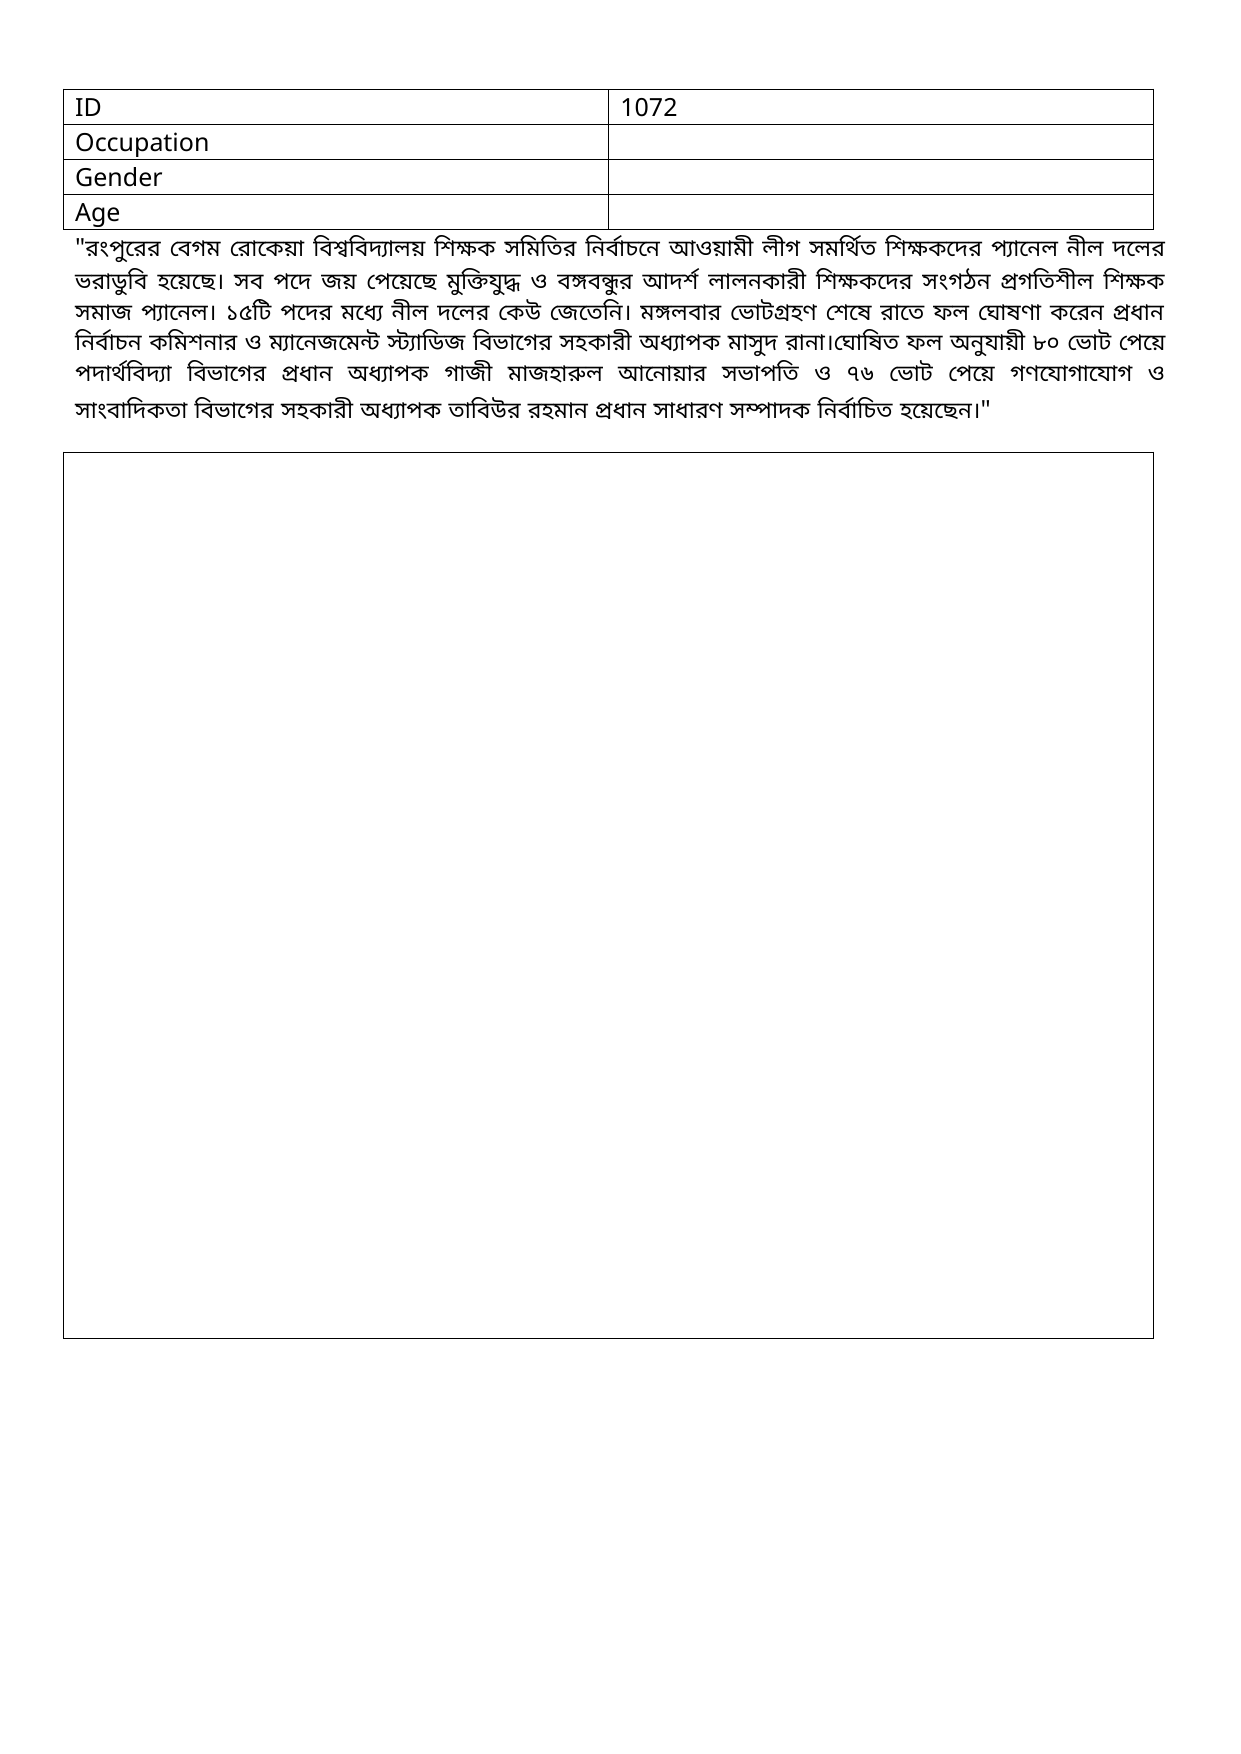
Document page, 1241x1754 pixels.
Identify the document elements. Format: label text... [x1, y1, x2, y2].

table_cell [609, 125, 1153, 159]
table_cell Gender [64, 160, 608, 194]
table_cell Occupation [64, 125, 608, 159]
table_cell [609, 195, 1153, 229]
table_header 1072 [609, 90, 1153, 124]
table_header ID [64, 90, 608, 124]
table_cell [609, 160, 1153, 194]
text "রংপুরের বেগম রোকেয়া বিশ্ববিদ্যালয় শিক্ষক সমিতির নির্বাচনে আওয়ামী লীগ সমর্থিত শিক্ষকদের প্যানেল নীল দলের ভরাডুবি হয়েছে। সব পদে জয় পেয়েছে মুক্তিযুদ্ধ ও বঙ্গবন্ধুর আদর্শ লালনকারী শিক্ষকদের সংগঠন প্রগতিশীল শিক্ষক সমাজ প্যানেল। ১৫টি পদের মধ্যে নীল দলের কেউ জেতেনি। মঙ্গলবার ভোটগ্রহণ শেষে রাতে ফল ঘোষণা করেন প্রধান নির্বাচন কমিশনার ও ম্যানেজমেন্ট স্ট্যাডিজ বিভাগের সহকারী অধ্যাপক মাসুদ রানা।ঘোষিত ফল অনুযায়ী ৮০ ভোট পেয়ে পদার্থবিদ্যা বিভাগের প্রধান অধ্যাপক গাজী মাজহারুল আনোয়ার সভাপতি ও ৭৬ ভোট পেয়ে গণযোগাযোগ ও সাংবাদিকতা বিভাগের সহকারী অধ্যাপক তাবিউর রহমান প্রধান সাধারণ সম্পাদক নির্বাচিত হয়েছেন।" [75, 230, 1165, 426]
table_cell Age [64, 195, 608, 229]
table_header [64, 453, 1153, 1338]
